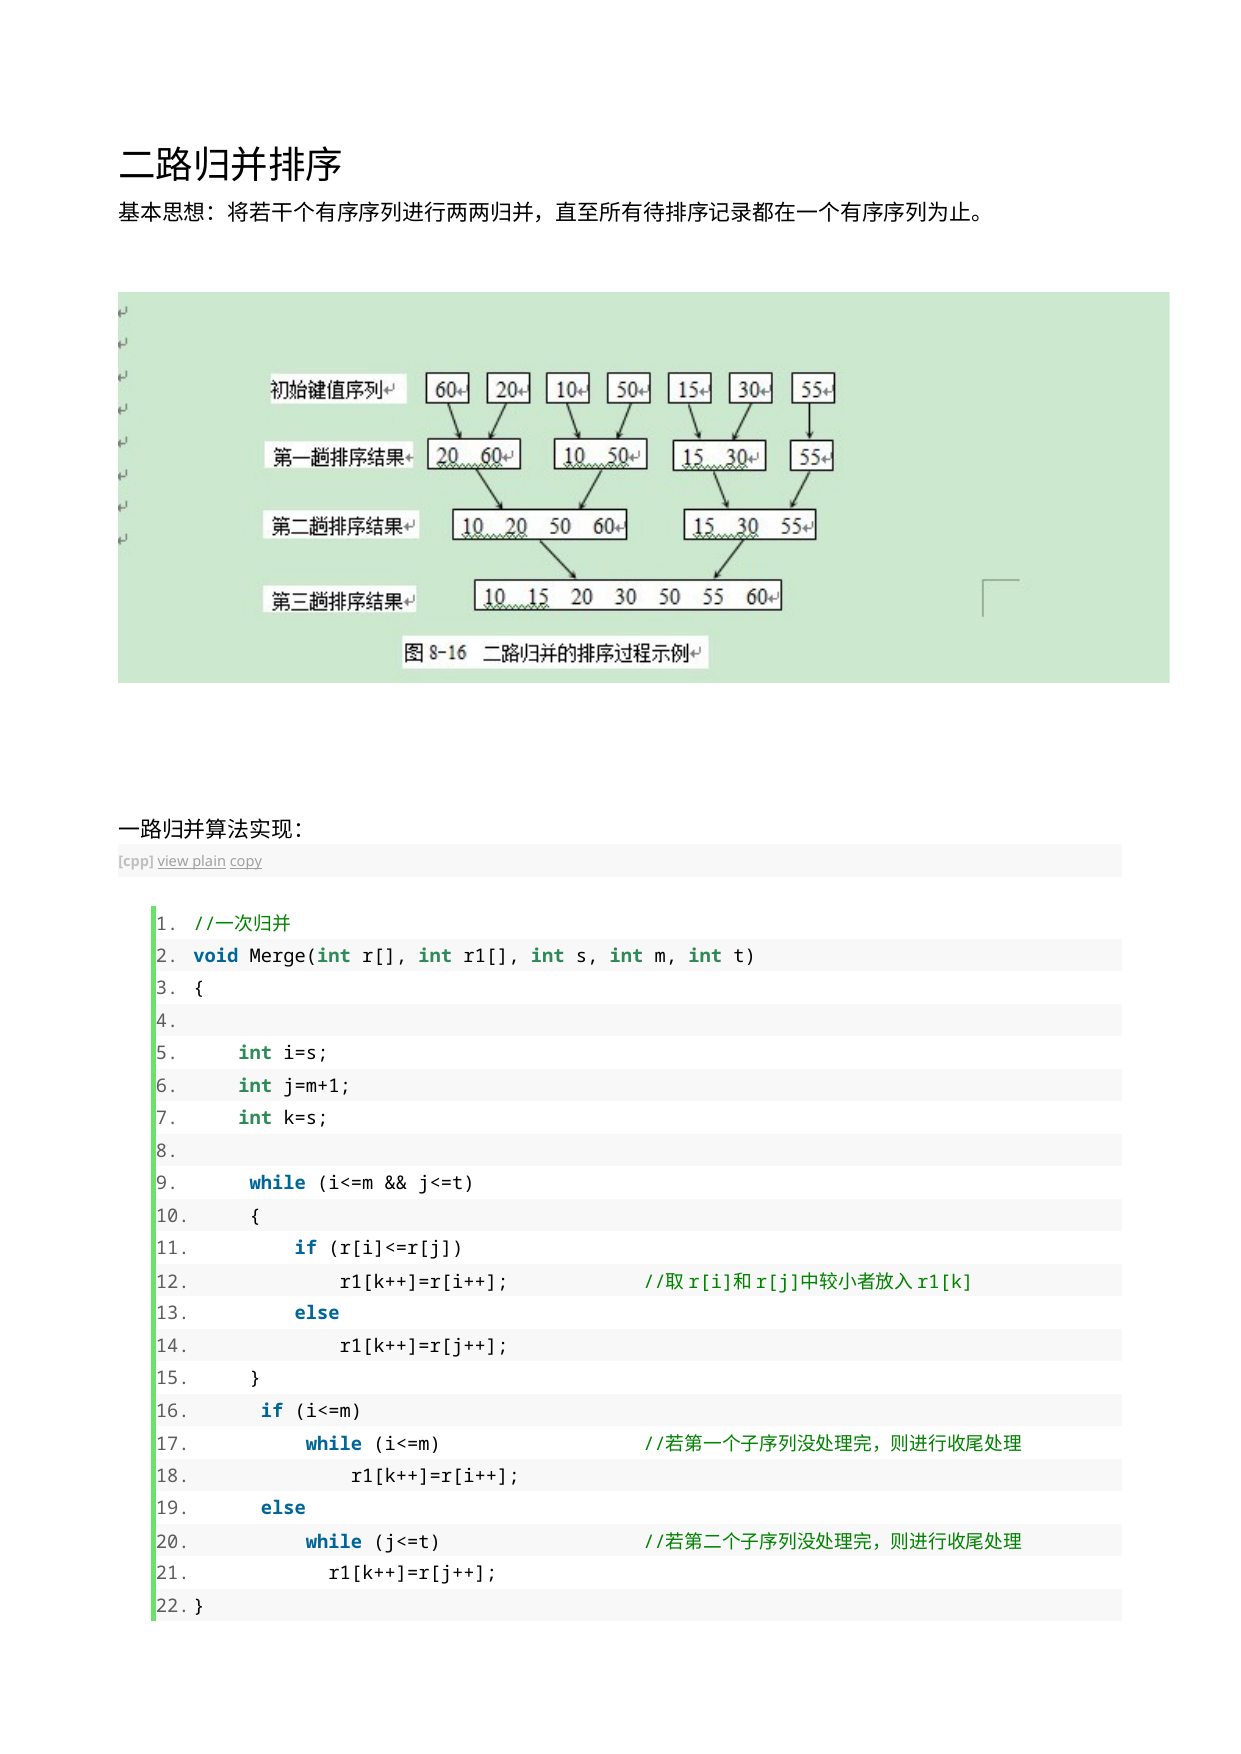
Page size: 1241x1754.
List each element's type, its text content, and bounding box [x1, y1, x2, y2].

list r1[k++]=r[j++]; [156, 1556, 1122, 1589]
list r1[k++]=r[j++]; [156, 1329, 1122, 1361]
list else [156, 1491, 1122, 1524]
text 二路归并排序 [118, 129, 1122, 194]
text [cpp] view plain copy [118, 844, 1122, 877]
list else [156, 1296, 1122, 1329]
list if (i<=m) [156, 1394, 1122, 1426]
list while (j<=t) //若第二个子序列没处理完，则进行收尾处理 [156, 1524, 1122, 1556]
list } [156, 1589, 1122, 1621]
list while (i<=m) //若第一个子序列没处理完，则进行收尾处理 [156, 1426, 1122, 1459]
list { [156, 1199, 1122, 1231]
list int k=s; [156, 1101, 1122, 1134]
text 一路归并算法实现： [118, 812, 1122, 844]
list void Merge(int r[], int r1[], int s, int m, int t) [156, 939, 1122, 971]
list { [156, 971, 1122, 1004]
list } [156, 1361, 1122, 1394]
list if (r[i]<=r[j]) [156, 1231, 1122, 1264]
list int i=s; [156, 1036, 1122, 1069]
text 基本思想：将若干个有序序列进行两两归并，直至所有待排序记录都在一个有序序列为止。 [118, 194, 1122, 227]
picture [118, 292, 1170, 683]
list r1[k++]=r[i++]; //取r[i]和r[j]中较小者放入r1[k] [156, 1264, 1122, 1296]
list while (i<=m && j<=t) [156, 1166, 1122, 1199]
list int j=m+1; [156, 1069, 1122, 1101]
list //一次归并 [156, 906, 1122, 939]
list r1[k++]=r[i++]; [156, 1459, 1122, 1491]
